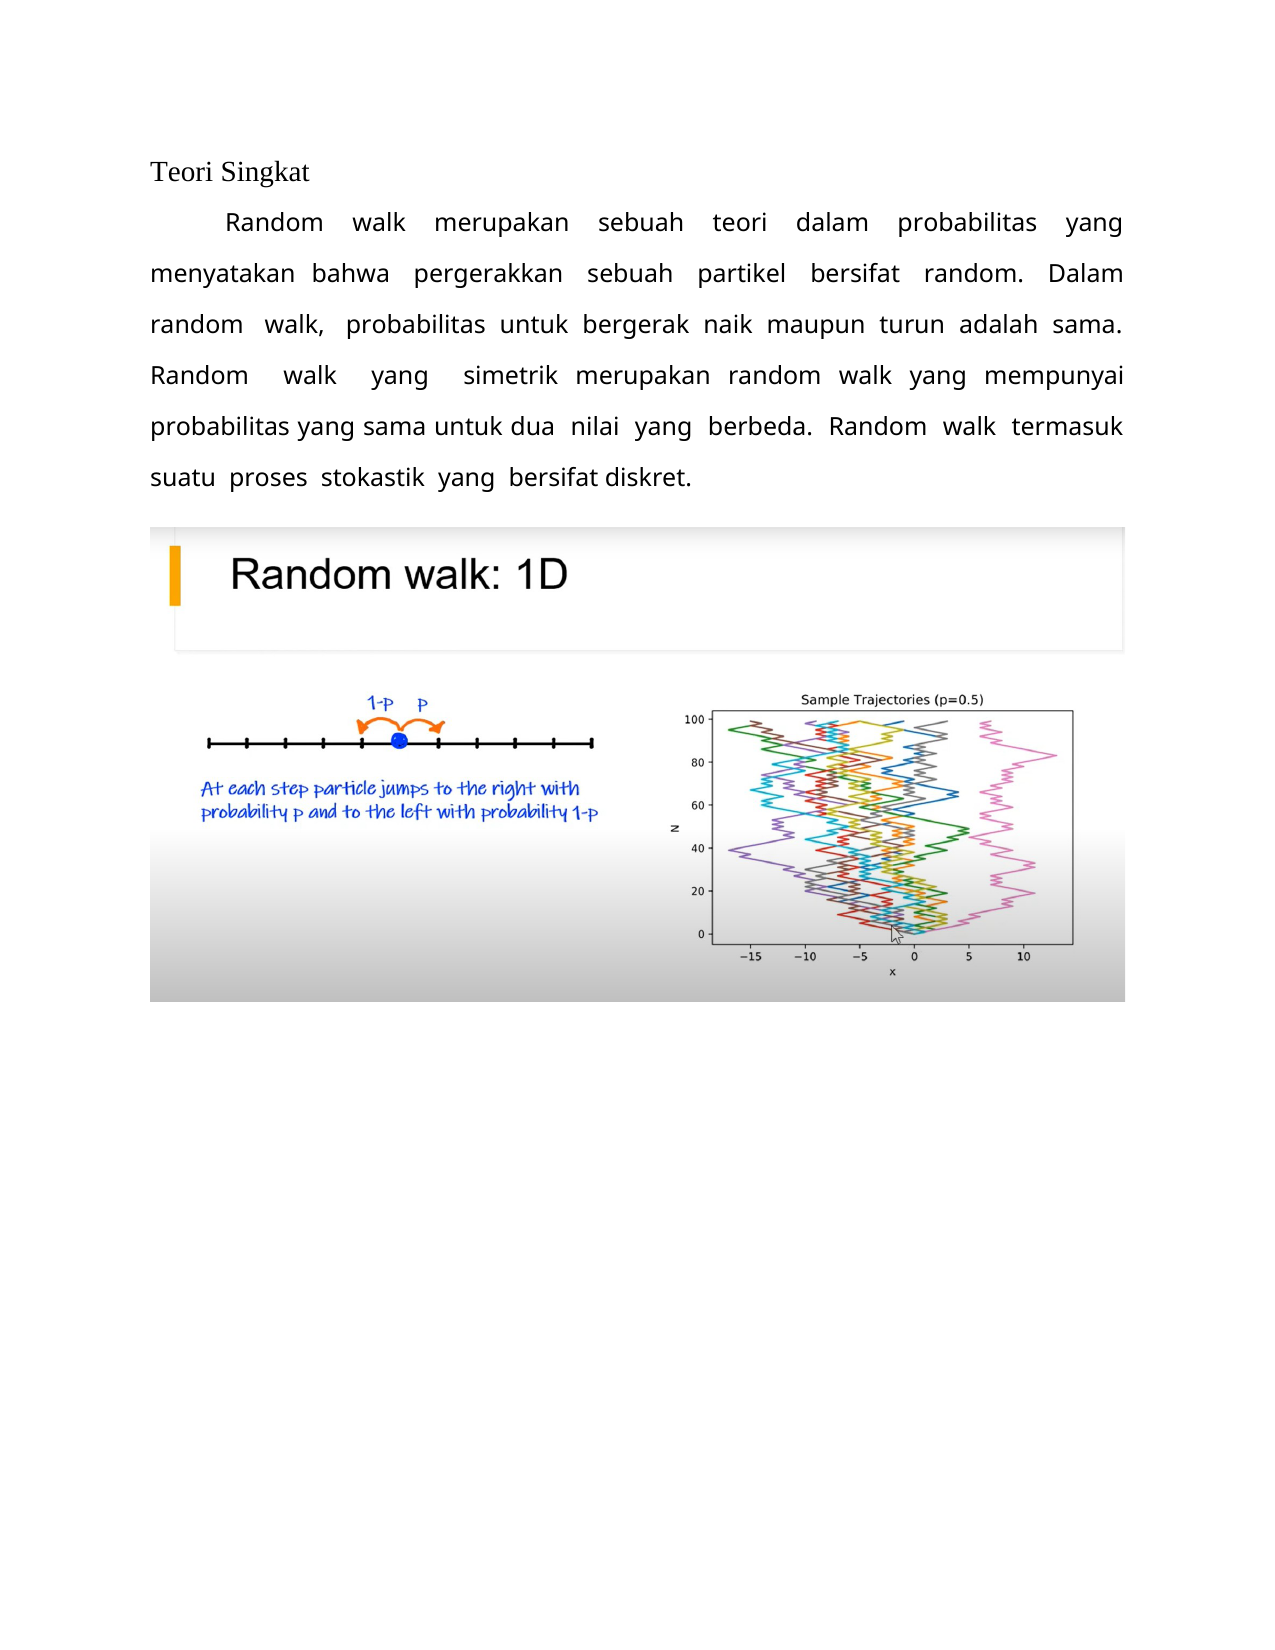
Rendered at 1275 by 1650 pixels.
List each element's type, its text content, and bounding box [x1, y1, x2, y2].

subtitle Teori Singkat [150, 154, 1125, 188]
picture [150, 527, 1125, 1002]
text Random walk merupakan sebuah teori dalam probabilitas yang menyatakan bahwa pergerakkan sebuah partikel bersifat random. Dalam random walk, probabilitas untuk bergerak naik maupun turun adalah sama. Random walk yang simetrik merupakan random walk yang mempunyai probabilitas yang sama untuk dua nilai yang berbeda. Random walk termasuk suatu proses stokastik yang bersifat diskret. [150, 204, 1125, 494]
